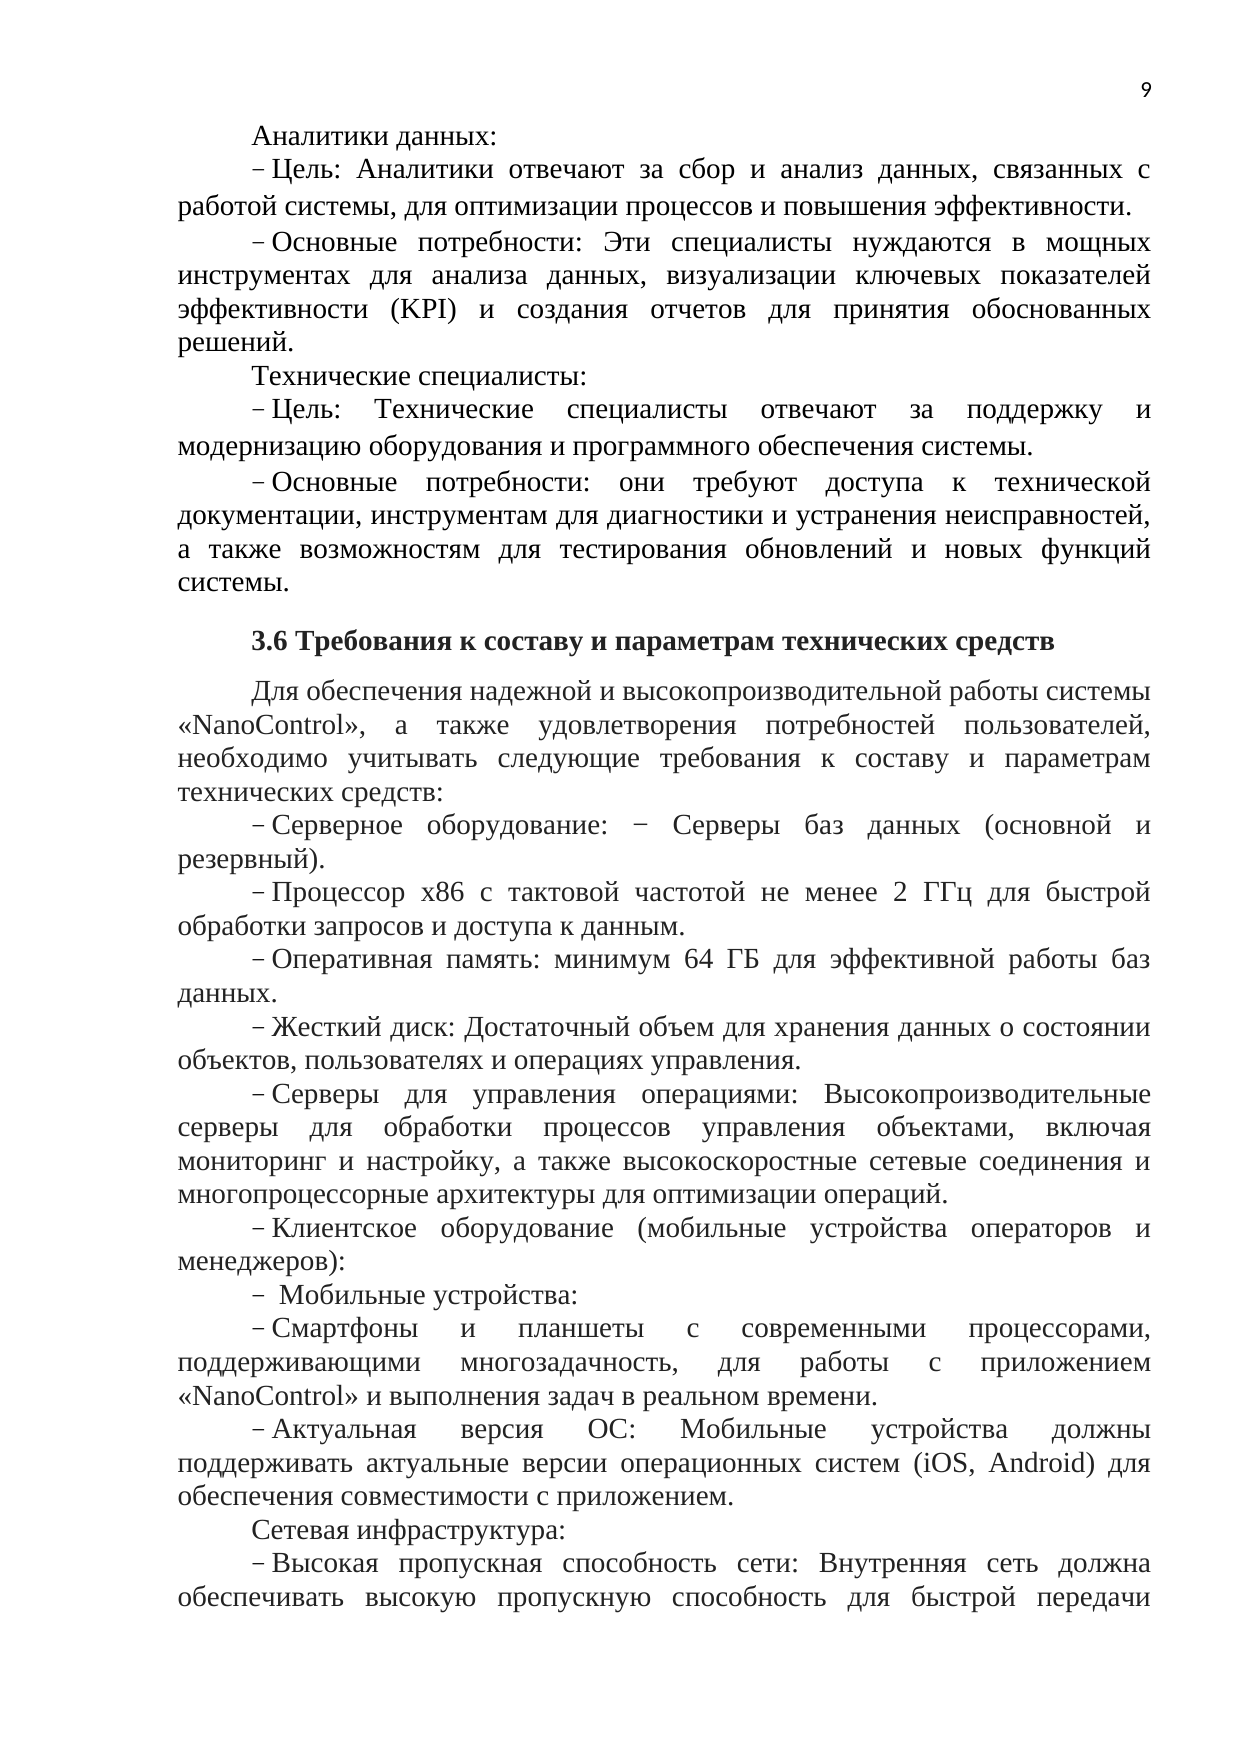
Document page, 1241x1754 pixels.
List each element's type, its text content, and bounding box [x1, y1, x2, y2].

text Для обеспечения надежной и высокопроизводительной работы системы «NanoControl», а также удовлетворения потребностей пользователей, необходимо учитывать следующие требования к составу и параметрам технических средств: [177, 673, 1152, 807]
list Серверное оборудование: − Серверы баз данных (основной и резервный). [177, 807, 1152, 874]
list Клиентское оборудование (мобильные устройства операторов и менеджеров): [177, 1210, 1152, 1277]
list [177, 1545, 1152, 1612]
list Процессор x86 с тактовой частотой не менее 2 ГГц для быстрой обработки запросов и доступа к данным. [177, 874, 1152, 942]
list Смартфоны и планшеты с современными процессорами, поддерживающими многозадачность, для работы с приложением «NanoControl» и выполнения задач в реальном времени. [177, 1311, 1152, 1411]
list Серверы для управления операциями: Высокопроизводительные серверы для обработки процессов управления объектами, включая мониторинг и настройку, а также высокоскоростные сетевые соединения и многопроцессорные архитектуры для оптимизации операций. [177, 1076, 1152, 1210]
list Аналитики данных: [177, 118, 1152, 152]
list Основные потребности: они требуют доступа к технической документации, инструментам для диагностики и устранения неисправностей, а также возможностям для тестирования обновлений и новых функций системы. [177, 464, 1152, 598]
text 3.6 Требования к составу и параметрам технических средств [177, 623, 1152, 657]
list Оперативная память: минимум 64 ГБ для эффективной работы баз данных. [177, 942, 1152, 1009]
list Жесткий диск: Достаточный объем для хранения данных о состоянии объектов, пользователях и операциях управления. [177, 1009, 1152, 1076]
list Технические специалисты: [251, 358, 1152, 392]
list Цель: Аналитики отвечают за сбор и анализ данных, связанных с работой системы, для оптимизации процессов и повышения эффективности. [177, 152, 1152, 221]
list Актуальная версия ОС: Мобильные устройства должны поддерживать актуальные версии операционных систем (iOS, Android) для обеспечения совместимости с приложением. [177, 1411, 1152, 1512]
list Основные потребности: Эти специалисты нуждаются в мощных инструментах для анализа данных, визуализации ключевых показателей эффективности (KPI) и создания отчетов для принятия обоснованных решений. [177, 224, 1152, 358]
list Цель: Технические специалисты отвечают за поддержку и модернизацию оборудования и программного обеспечения системы. [177, 392, 1152, 461]
list Мобильные устройства: [177, 1277, 1152, 1311]
text Сетевая инфраструктура: [177, 1512, 1152, 1545]
